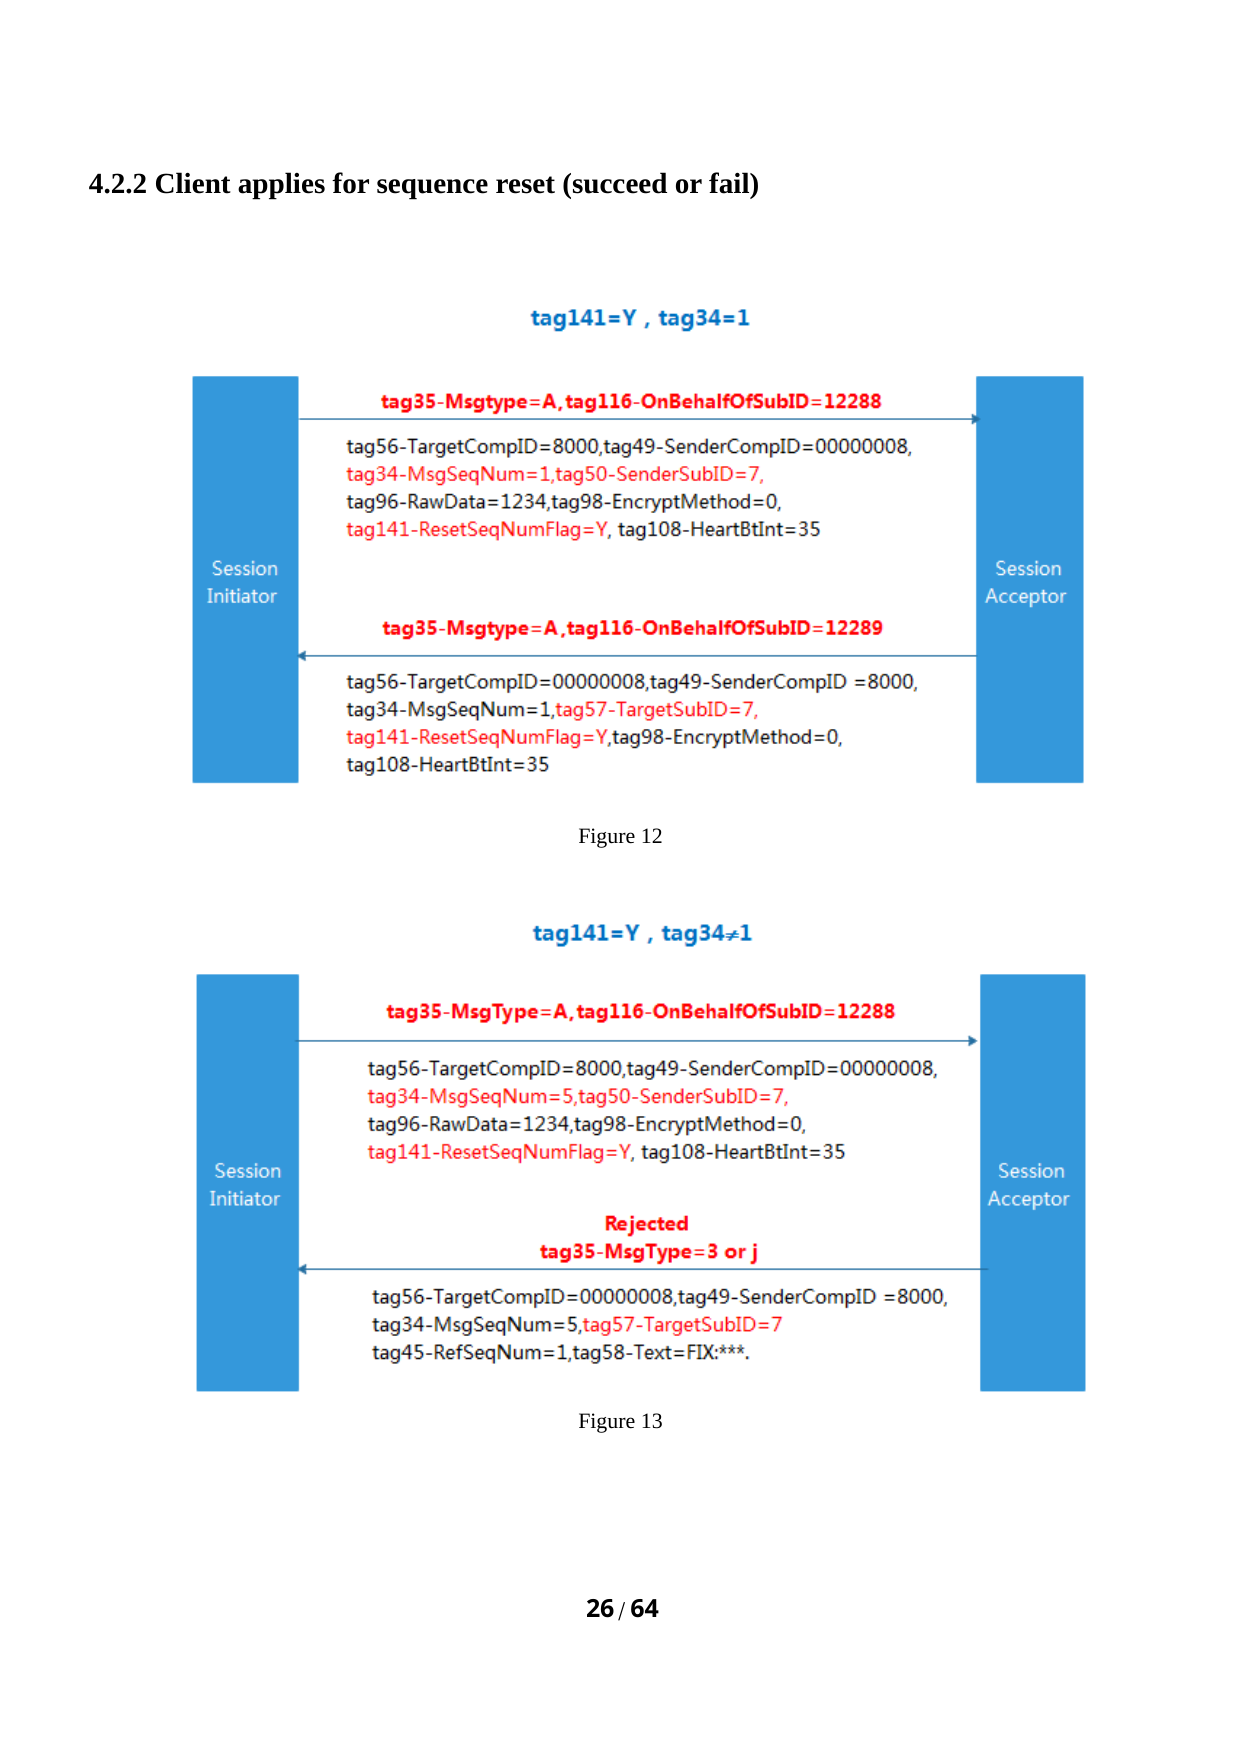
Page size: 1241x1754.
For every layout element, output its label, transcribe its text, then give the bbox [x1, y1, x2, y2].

text Figure 12 [89, 819, 1152, 852]
picture [187, 299, 1091, 789]
picture [191, 916, 1093, 1396]
subtitle 4.2.2 Client applies for sequence reset (succeed or fail) [89, 150, 1152, 215]
text Figure 13 [89, 1404, 1152, 1437]
